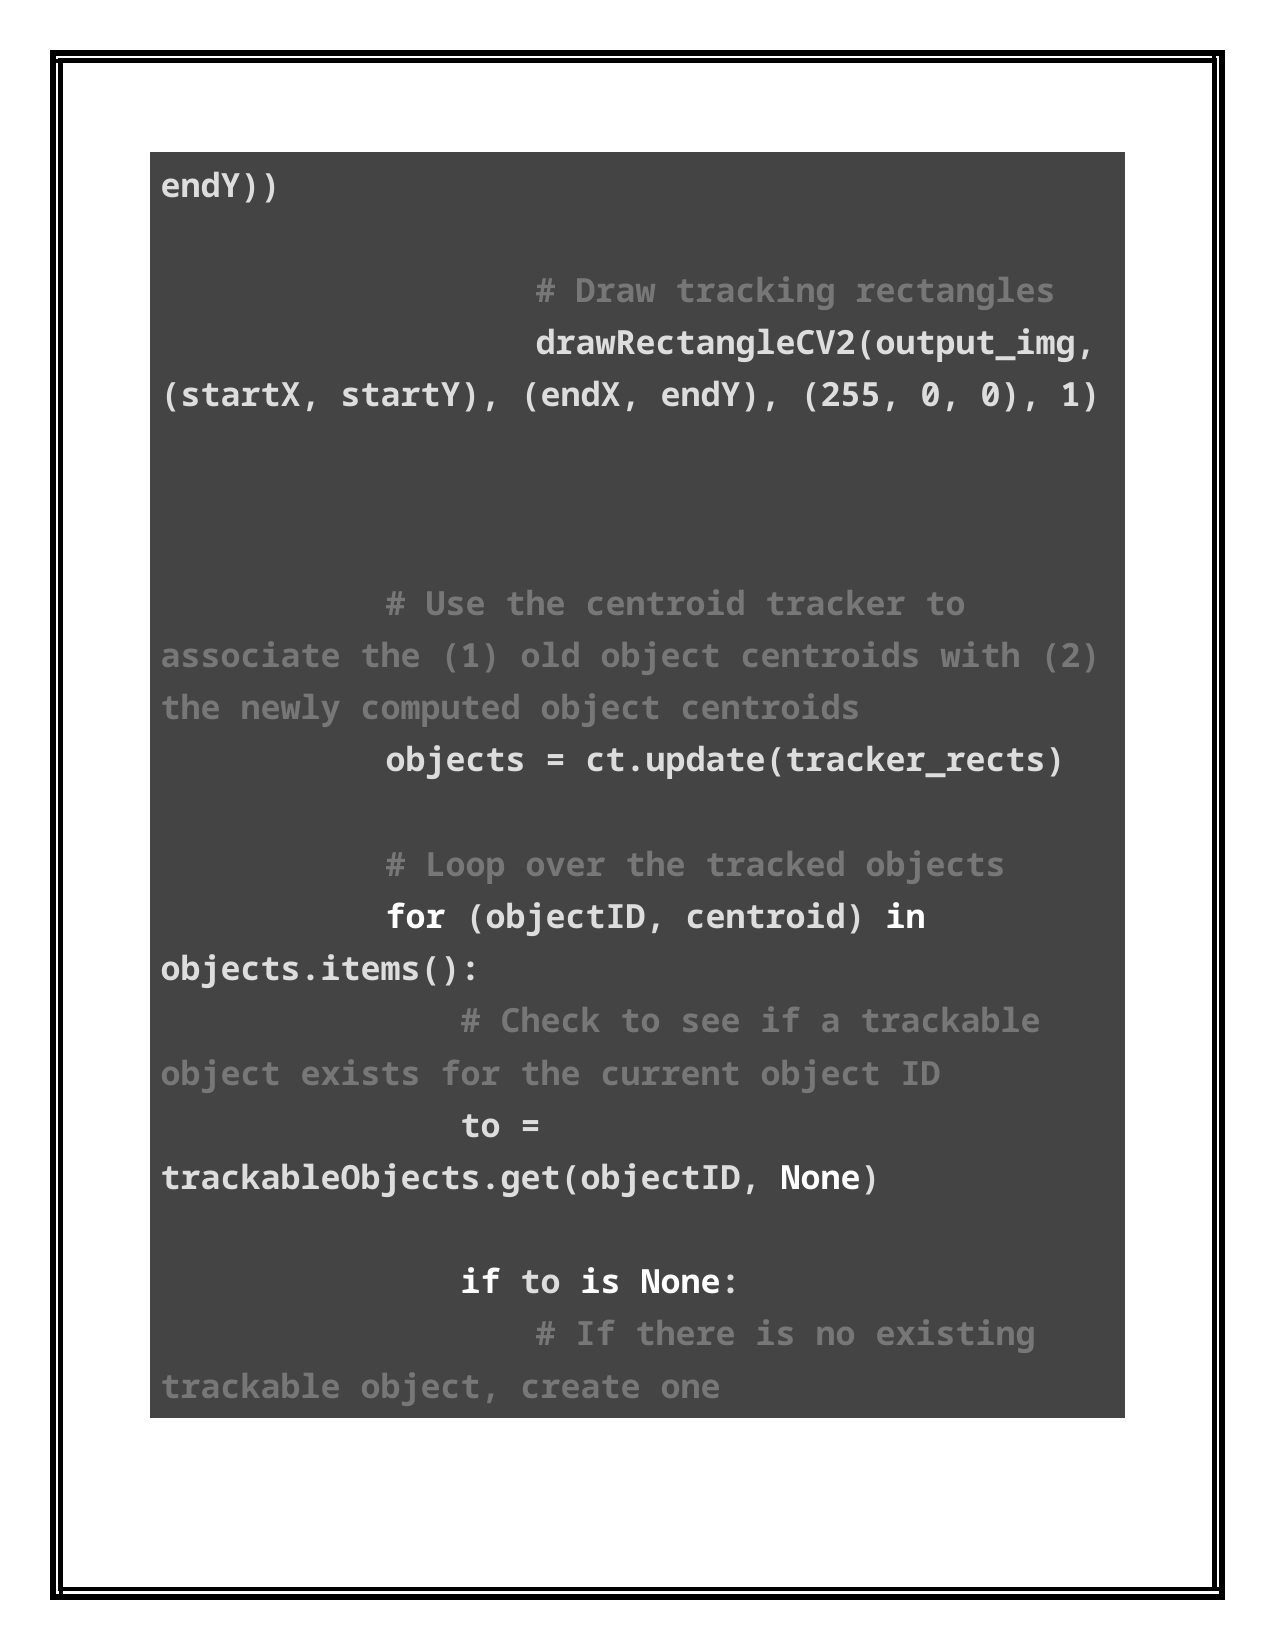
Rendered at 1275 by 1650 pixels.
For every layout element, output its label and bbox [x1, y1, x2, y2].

table_header [150, 152, 1125, 1418]
